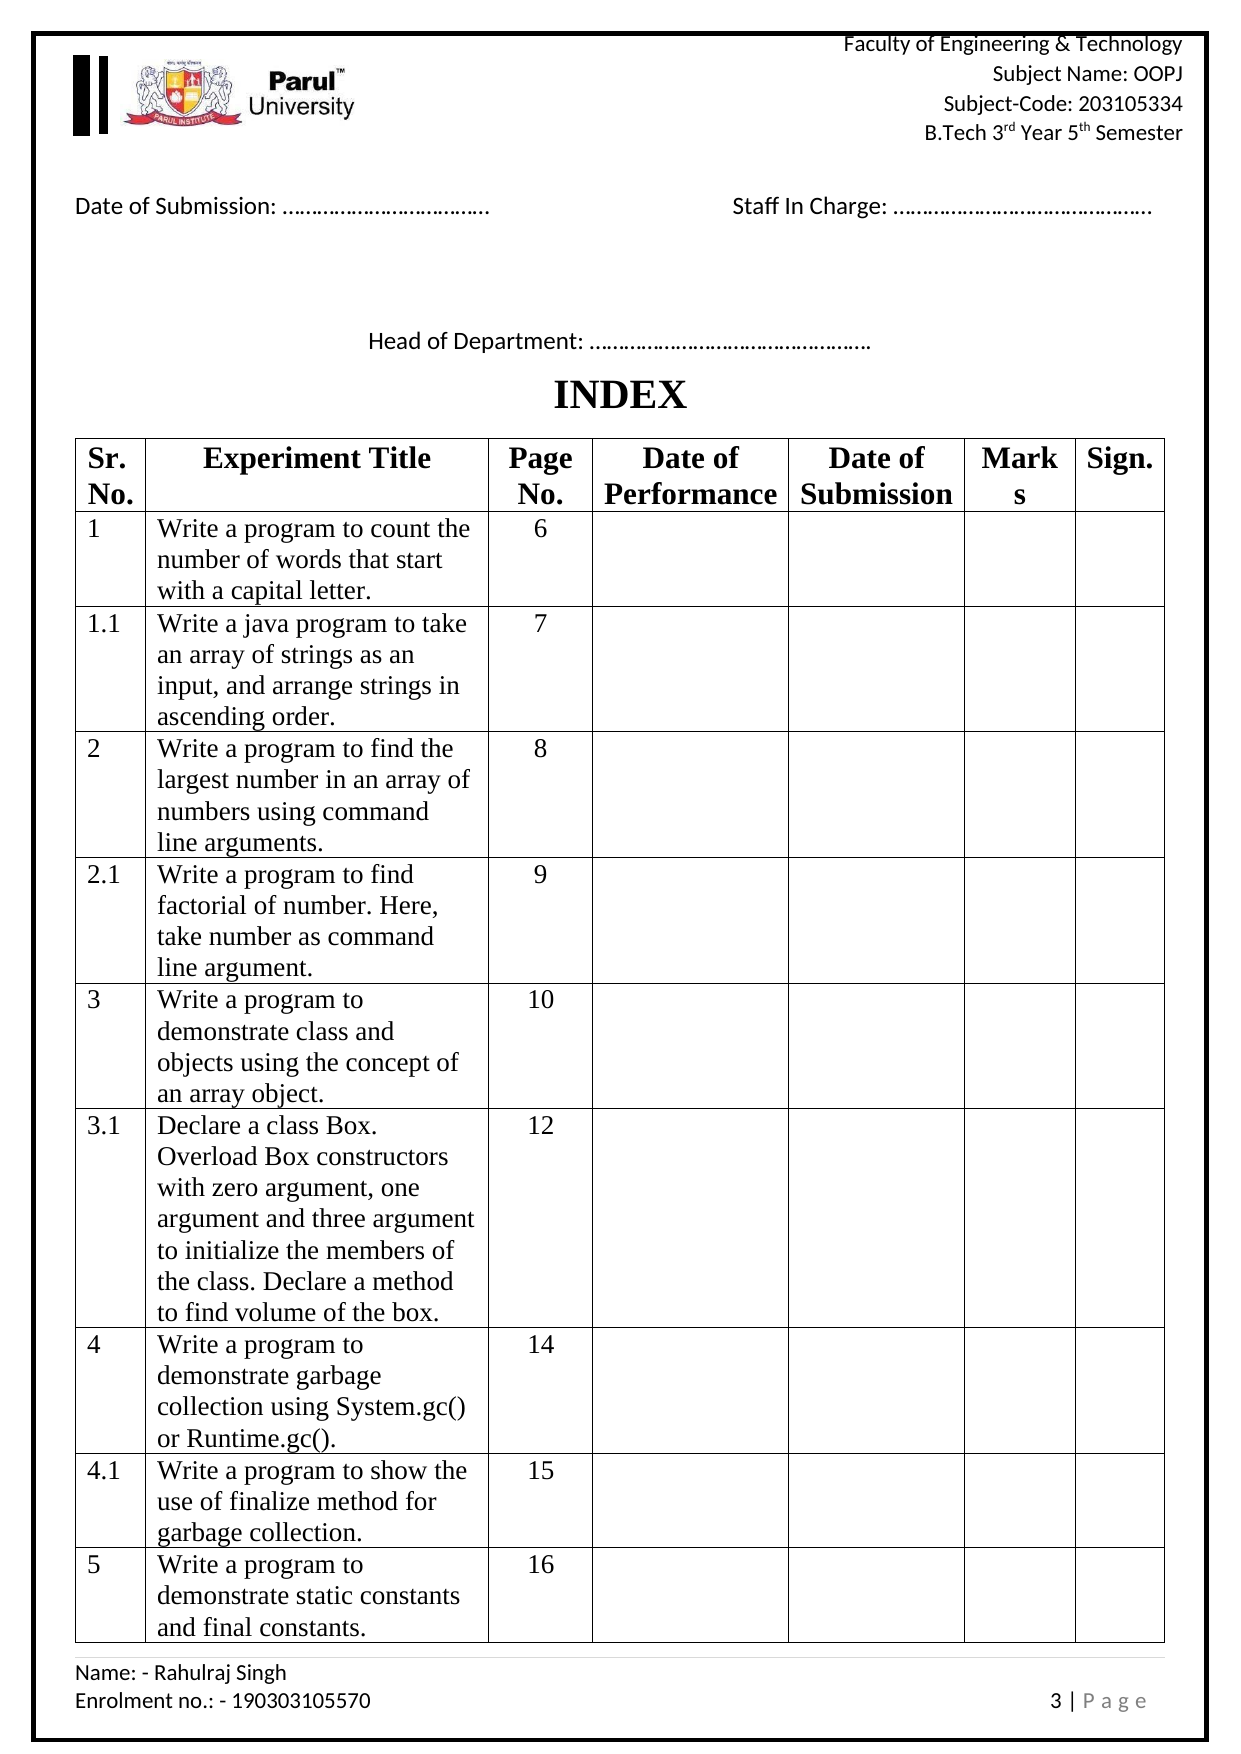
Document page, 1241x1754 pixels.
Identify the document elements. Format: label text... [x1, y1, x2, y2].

table_cell [965, 1454, 1075, 1547]
table_cell [965, 1109, 1075, 1327]
table_cell [789, 1109, 964, 1327]
table_cell 1.1 [76, 607, 145, 731]
table_cell [1076, 512, 1164, 606]
table_cell 16 [489, 1548, 592, 1642]
table_cell 15 [489, 1454, 592, 1547]
table_cell [1076, 1328, 1164, 1453]
table_cell [593, 1109, 788, 1327]
table_header Page No. [489, 439, 592, 511]
table_cell [965, 984, 1075, 1108]
table_cell [1076, 984, 1164, 1108]
table_cell [593, 984, 788, 1108]
table_cell 6 [489, 512, 592, 606]
table_cell [789, 607, 964, 731]
table_cell 10 [489, 984, 592, 1108]
table_cell [593, 1328, 788, 1453]
table_cell [593, 1548, 788, 1642]
table_cell 3.1 [76, 1109, 145, 1327]
table_cell [1076, 858, 1164, 982]
table_cell Write a program to demonstrate static constants and final constants. [146, 1548, 488, 1642]
table_cell [1076, 1454, 1164, 1547]
table_cell [593, 512, 788, 606]
table_cell [965, 1328, 1075, 1453]
table_cell [593, 607, 788, 731]
table_cell [1076, 732, 1164, 857]
table_cell [593, 1454, 788, 1547]
text Head of Department: …………………………………………. [75, 325, 1165, 356]
table_cell 4 [76, 1328, 145, 1453]
table_cell [789, 984, 964, 1108]
table_cell 2 [76, 732, 145, 857]
table_cell 4.1 [76, 1454, 145, 1547]
table_header Experiment Title [146, 439, 488, 511]
table_cell Write a program to find the largest number in an array of numbers using command line arguments. [146, 732, 488, 857]
table_cell [965, 1548, 1075, 1642]
table_cell 12 [489, 1109, 592, 1327]
picture [120, 59, 355, 127]
table_header Date of Submission [789, 439, 964, 511]
table_cell [965, 858, 1075, 982]
table_cell [789, 1454, 964, 1547]
table_cell 14 [489, 1328, 592, 1453]
table_cell [965, 732, 1075, 857]
table_cell [789, 512, 964, 606]
table_cell [1076, 607, 1164, 731]
text Date of Submission: ……………………………… Staff In Charge: ……………………………………… [75, 190, 1165, 221]
table_cell 8 [489, 732, 592, 857]
table_header Date of Performance [593, 439, 788, 511]
table_header Sign. [1076, 439, 1164, 511]
table_cell [1076, 1548, 1164, 1642]
table_cell 9 [489, 858, 592, 982]
table_cell Write a program to find factorial of number. Here, take number as command line argument. [146, 858, 488, 982]
table_cell [593, 732, 788, 857]
table_cell Write a program to show the use of finalize method for garbage collection. [146, 1454, 488, 1547]
text INDEX [75, 370, 1165, 418]
table_cell Declare a class Box. Overload Box constructors with zero argument, one argument and three argument to initialize the members of the class. Declare a method to find volume of the box. [146, 1109, 488, 1327]
table_cell Write a program to demonstrate class and objects using the concept of an array object. [146, 984, 488, 1108]
table_cell [789, 858, 964, 982]
table_cell Write a program to count the number of words that start with a capital letter. [146, 512, 488, 606]
table_cell 5 [76, 1548, 145, 1642]
table_cell 2.1 [76, 858, 145, 982]
table_cell [789, 1548, 964, 1642]
table_cell [789, 732, 964, 857]
table_header Marks [965, 439, 1075, 511]
table_cell [965, 607, 1075, 731]
table_cell Write a java program to take an array of strings as an input, and arrange strings in ascending order. [146, 607, 488, 731]
table_cell Write a program to demonstrate garbage collection using System.gc() or Runtime.gc(). [146, 1328, 488, 1453]
table_cell 7 [489, 607, 592, 731]
table_header Sr. No. [76, 439, 145, 511]
table_cell [593, 858, 788, 982]
table_cell [789, 1328, 964, 1453]
table_cell 1 [76, 512, 145, 606]
table_cell [1076, 1109, 1164, 1327]
table_cell 3 [76, 984, 145, 1108]
table_cell [965, 512, 1075, 606]
